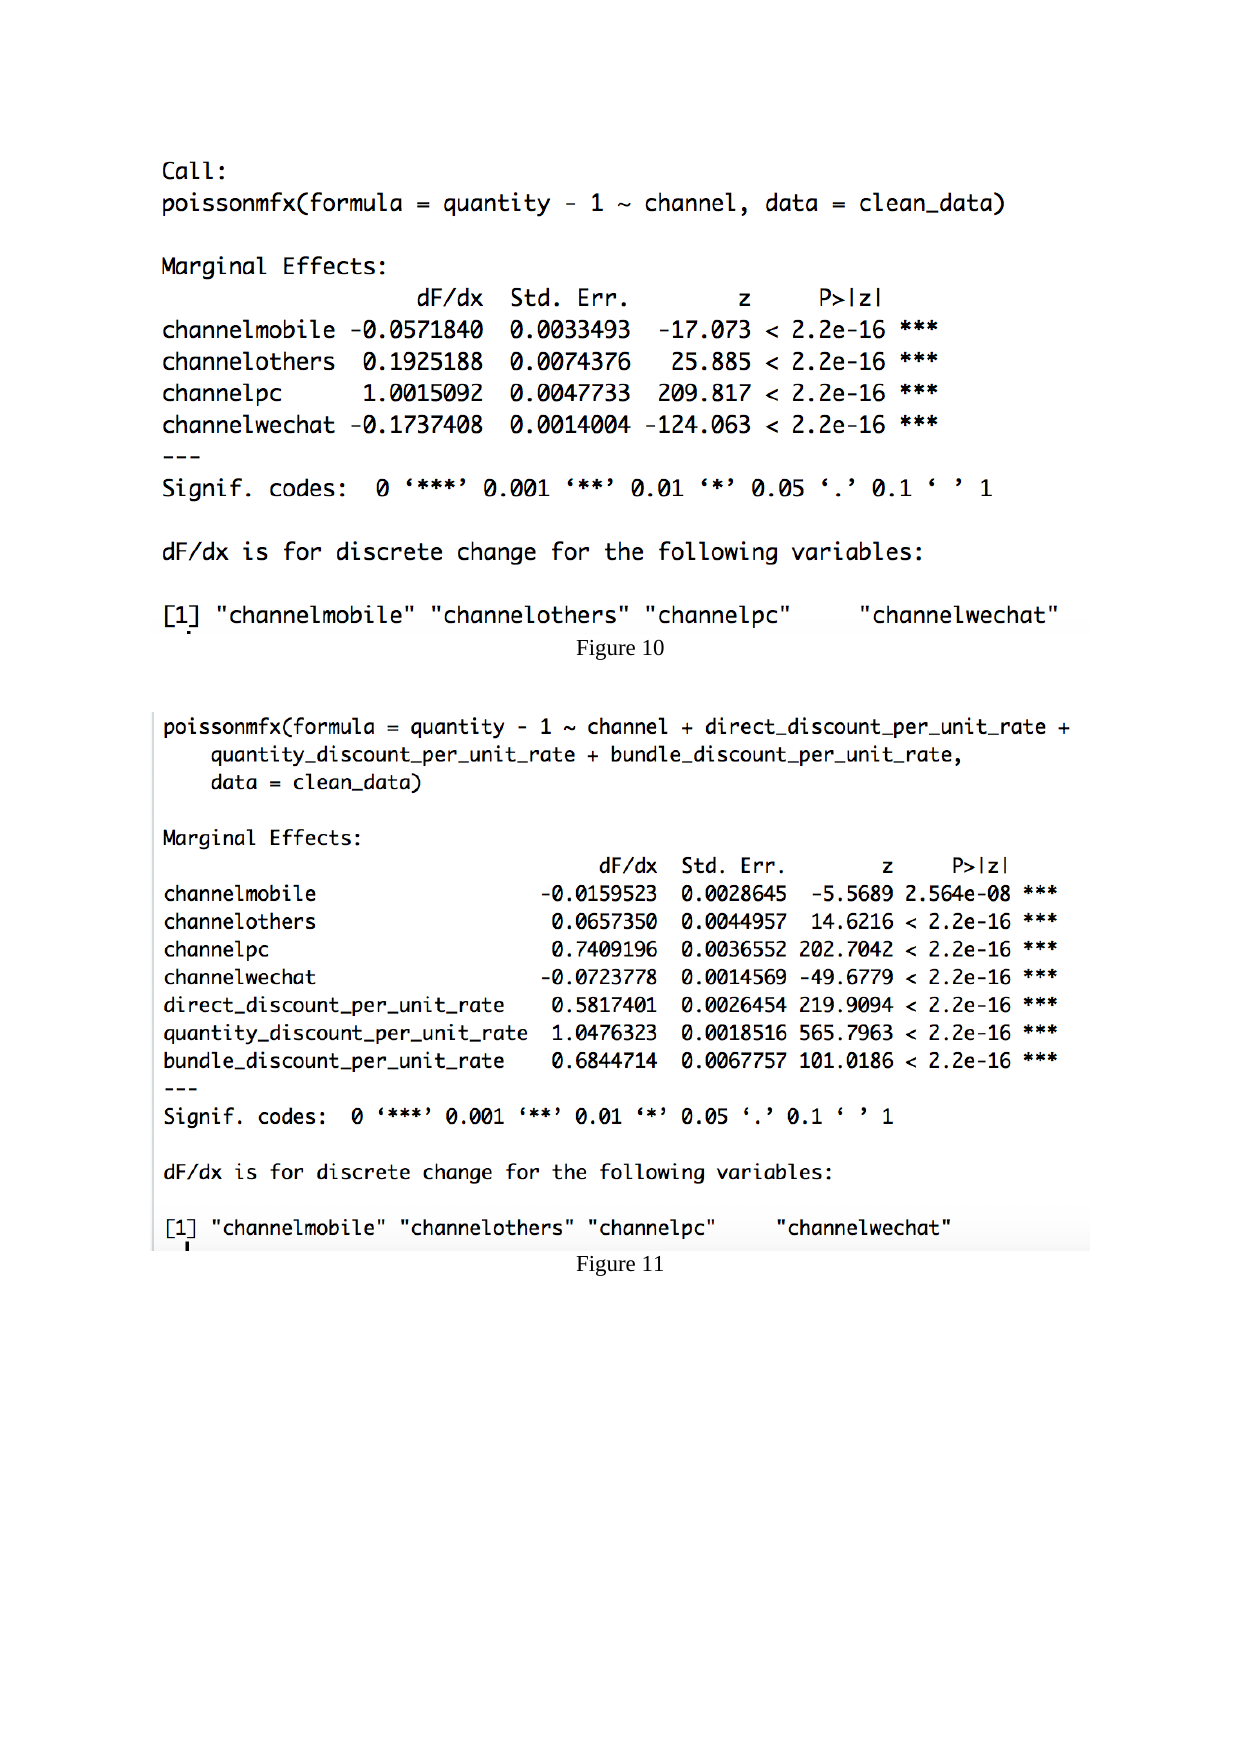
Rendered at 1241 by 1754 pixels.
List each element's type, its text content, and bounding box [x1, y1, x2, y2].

text Figure 10 [150, 634, 1090, 660]
picture [150, 712, 1090, 1251]
picture [150, 150, 1090, 634]
text Figure 11 [150, 1251, 1090, 1277]
